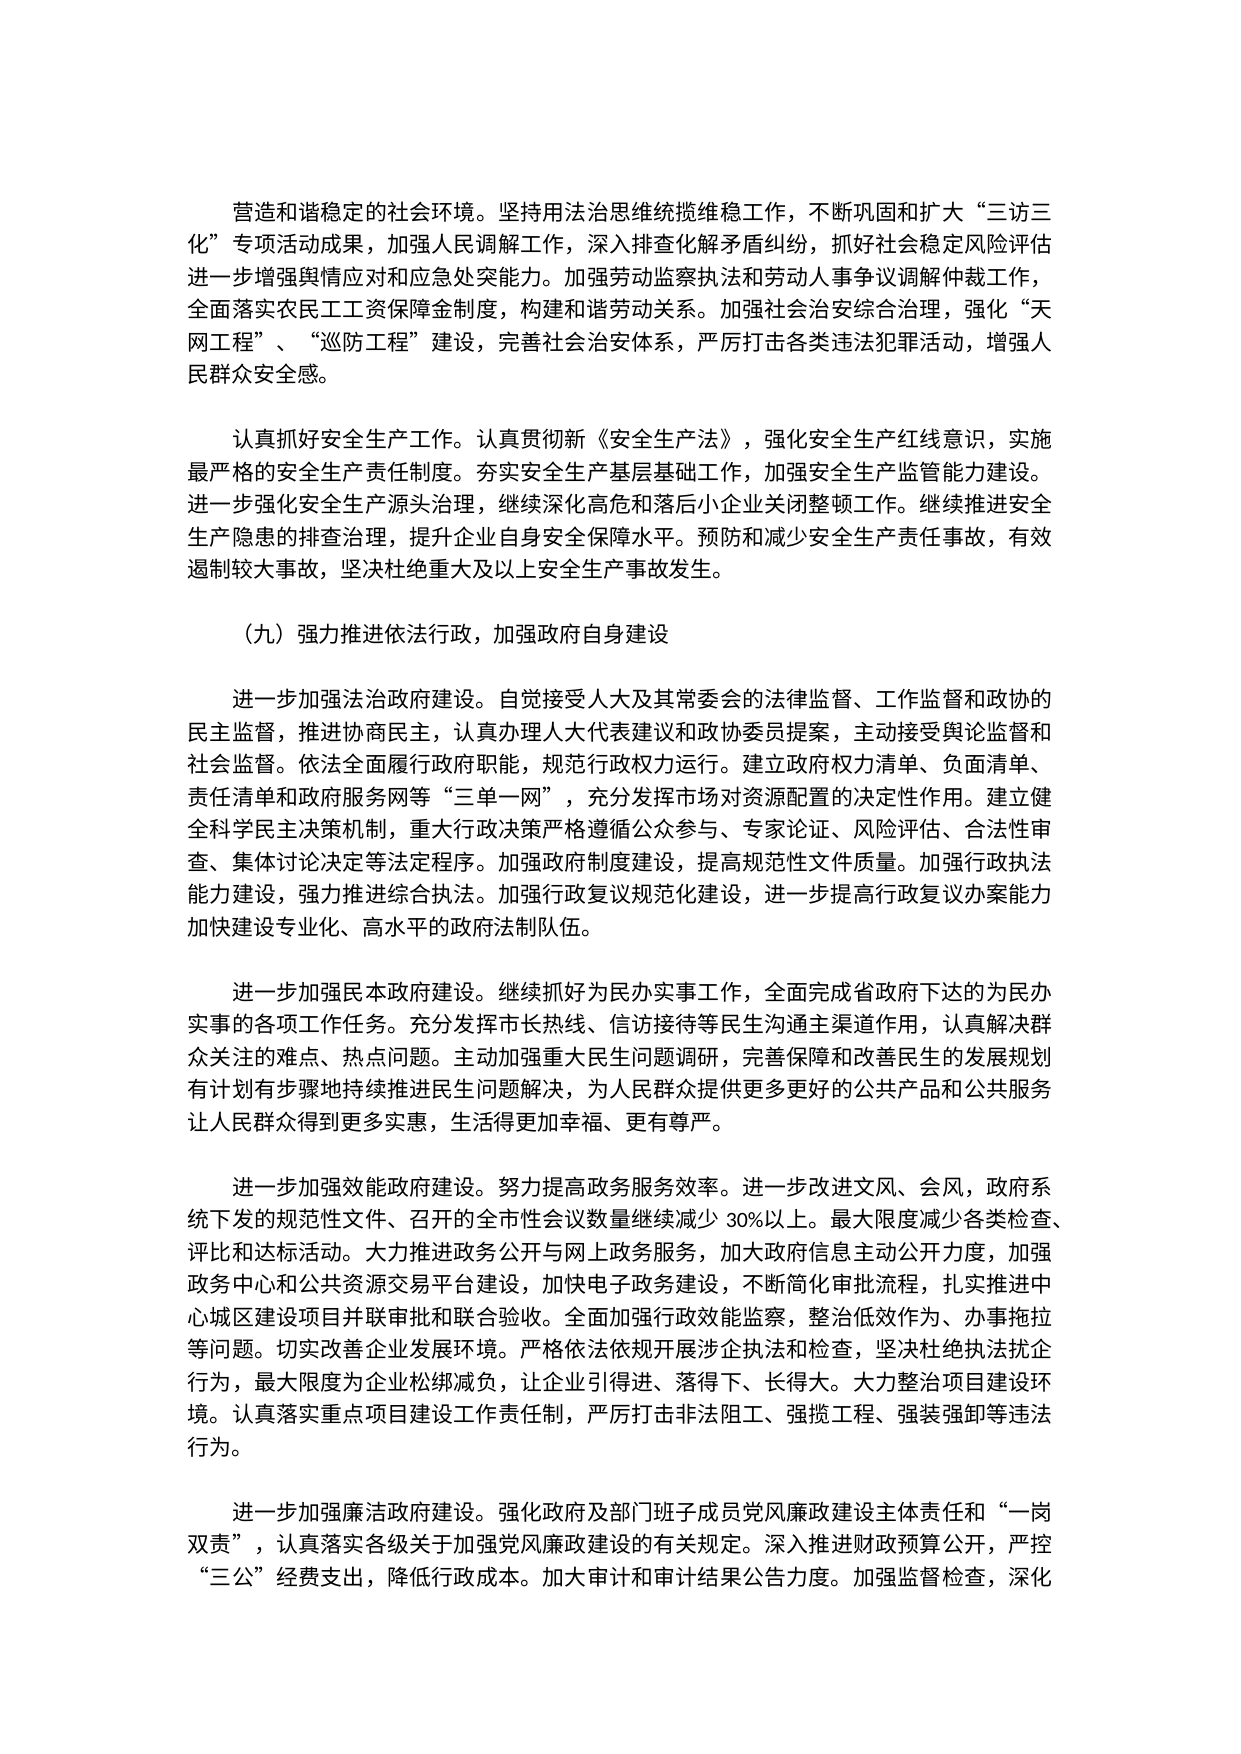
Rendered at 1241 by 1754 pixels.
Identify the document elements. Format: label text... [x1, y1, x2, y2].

text 进一步加强民本政府建设。继续抓好为民办实事工作，全面完成省政府下达的为民办实事的各项工作任务。充分发挥市长热线、信访接待等民生沟通主渠道作用，认真解决群众关注的难点、热点问题。主动加强重大民生问题调研，完善保障和改善民生的发展规划，有计划有步骤地持续推进民生问题解决，为人民群众提供更多更好的公共产品和公共服务，让人民群众得到更多实惠，生活得更加幸福、更有尊严。 [187, 974, 1053, 1137]
text （九）强力推进依法行政，加强政府自身建设 [187, 617, 1053, 649]
text 进一步加强效能政府建设。努力提高政务服务效率。进一步改进文风、会风，政府系统下发的规范性文件、召开的全市性会议数量继续减少30%以上。最大限度减少各类检查、评比和达标活动。大力推进政务公开与网上政务服务，加大政府信息主动公开力度，加强政务中心和公共资源交易平台建设，加快电子政务建设，不断简化审批流程，扎实推进中心城区建设项目并联审批和联合验收。全面加强行政效能监察，整治低效作为、办事拖拉等问题。切实改善企业发展环境。严格依法依规开展涉企执法和检查，坚决杜绝执法扰企行为，最大限度为企业松绑减负，让企业引得进、落得下、长得大。大力整治项目建设环境。认真落实重点项目建设工作责任制，严厉打击非法阻工、强揽工程、强装强卸等违法行为。 [187, 1169, 1053, 1462]
text 营造和谐稳定的社会环境。坚持用法治思维统揽维稳工作，不断巩固和扩大“三访三化”专项活动成果，加强人民调解工作，深入排查化解矛盾纠纷，抓好社会稳定风险评估，进一步增强舆情应对和应急处突能力。加强劳动监察执法和劳动人事争议调解仲裁工作，全面落实农民工工资保障金制度，构建和谐劳动关系。加强社会治安综合治理，强化“天网工程”、“巡防工程”建设，完善社会治安体系，严厉打击各类违法犯罪活动，增强人民群众安全感。 [187, 194, 1053, 389]
text 认真抓好安全生产工作。认真贯彻新《安全生产法》，强化安全生产红线意识，实施最严格的安全生产责任制度。夯实安全生产基层基础工作，加强安全生产监管能力建设。进一步强化安全生产源头治理，继续深化高危和落后小企业关闭整顿工作。继续推进安全生产隐患的排查治理，提升企业自身安全保障水平。预防和减少安全生产责任事故，有效遏制较大事故，坚决杜绝重大及以上安全生产事故发生。 [187, 422, 1053, 584]
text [187, 1494, 1053, 1592]
text 进一步加强法治政府建设。自觉接受人大及其常委会的法律监督、工作监督和政协的民主监督，推进协商民主，认真办理人大代表建议和政协委员提案，主动接受舆论监督和社会监督。依法全面履行政府职能，规范行政权力运行。建立政府权力清单、负面清单、责任清单和政府服务网等“三单一网”，充分发挥市场对资源配置的决定性作用。建立健全科学民主决策机制，重大行政决策严格遵循公众参与、专家论证、风险评估、合法性审查、集体讨论决定等法定程序。加强政府制度建设，提高规范性文件质量。加强行政执法能力建设，强力推进综合执法。加强行政复议规范化建设，进一步提高行政复议办案能力。加快建设专业化、高水平的政府法制队伍。 [187, 682, 1053, 942]
